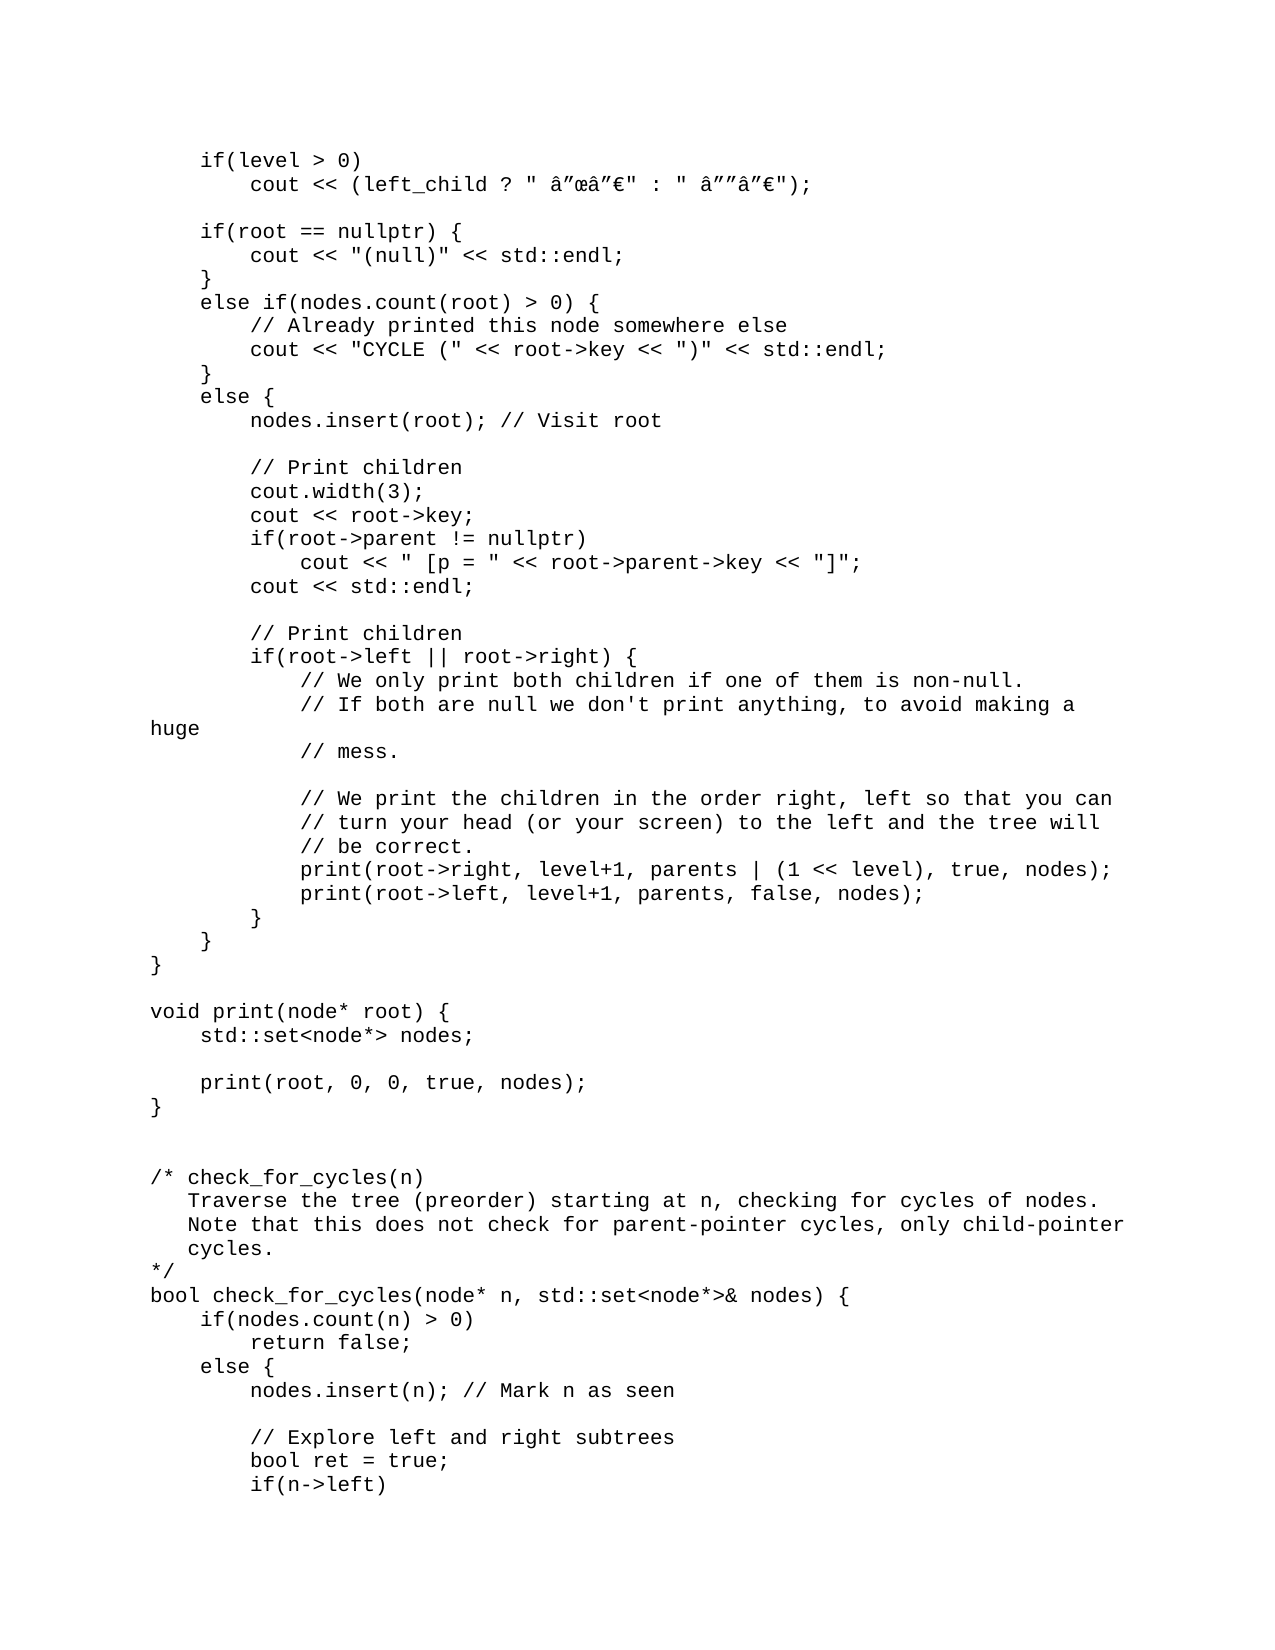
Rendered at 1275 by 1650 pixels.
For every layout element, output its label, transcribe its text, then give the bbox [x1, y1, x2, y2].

text print(root->right, level+1, parents | (1 << level), true, nodes); [150, 859, 1125, 883]
text if(root == nullptr) { [150, 221, 1125, 244]
text // turn your head (or your screen) to the left and the tree will [150, 812, 1125, 836]
text void print(node* root) { [150, 1001, 1125, 1025]
text cout << std::endl; [150, 576, 1125, 599]
text return false; [150, 1332, 1125, 1356]
text // Explore left and right subtrees [150, 1427, 1125, 1451]
text if(level > 0) [150, 150, 1125, 174]
text cout << "(null)" << std::endl; [150, 244, 1125, 268]
text cout << "CYCLE (" << root->key << ")" << std::endl; [150, 339, 1125, 363]
text // Print children [150, 623, 1125, 647]
text // Already printed this node somewhere else [150, 316, 1125, 339]
text print(root, 0, 0, true, nodes); [150, 1072, 1125, 1096]
text } [150, 1096, 1125, 1119]
text } [150, 954, 1125, 978]
text } [150, 363, 1125, 386]
text Note that this does not check for parent-pointer cycles, only child-pointer [150, 1214, 1125, 1238]
text // We print the children in the order right, left so that you can [150, 788, 1125, 812]
text } [150, 907, 1125, 930]
text else { [150, 386, 1125, 410]
text cout << root->key; [150, 505, 1125, 528]
text // If both are null we don't print anything, to avoid making a huge [150, 694, 1125, 741]
text // be correct. [150, 836, 1125, 859]
text if(root->left || root->right) { [150, 647, 1125, 670]
text } [150, 268, 1125, 292]
text nodes.insert(n); // Mark n as seen [150, 1379, 1125, 1403]
text else if(nodes.count(root) > 0) { [150, 292, 1125, 316]
text */ [150, 1261, 1125, 1285]
text print(root->left, level+1, parents, false, nodes); [150, 883, 1125, 907]
text cout << (left_child ? " â”œâ”€" : " â””â”€"); [150, 174, 1125, 197]
text Traverse the tree (preorder) starting at n, checking for cycles of nodes. [150, 1190, 1125, 1214]
text if(n->left) [150, 1474, 1125, 1498]
text cout.width(3); [150, 481, 1125, 505]
text nodes.insert(root); // Visit root [150, 410, 1125, 434]
text bool check_for_cycles(node* n, std::set<node*>& nodes) { [150, 1285, 1125, 1309]
text if(nodes.count(n) > 0) [150, 1309, 1125, 1332]
text /* check_for_cycles(n) [150, 1167, 1125, 1190]
text // Print children [150, 457, 1125, 481]
text bool ret = true; [150, 1451, 1125, 1474]
text if(root->parent != nullptr) [150, 528, 1125, 552]
text cycles. [150, 1238, 1125, 1261]
text cout << " [p = " << root->parent->key << "]"; [150, 552, 1125, 576]
text // mess. [150, 741, 1125, 765]
text else { [150, 1356, 1125, 1379]
text } [150, 930, 1125, 954]
text std::set<node*> nodes; [150, 1025, 1125, 1048]
text // We only print both children if one of them is non-null. [150, 670, 1125, 694]
